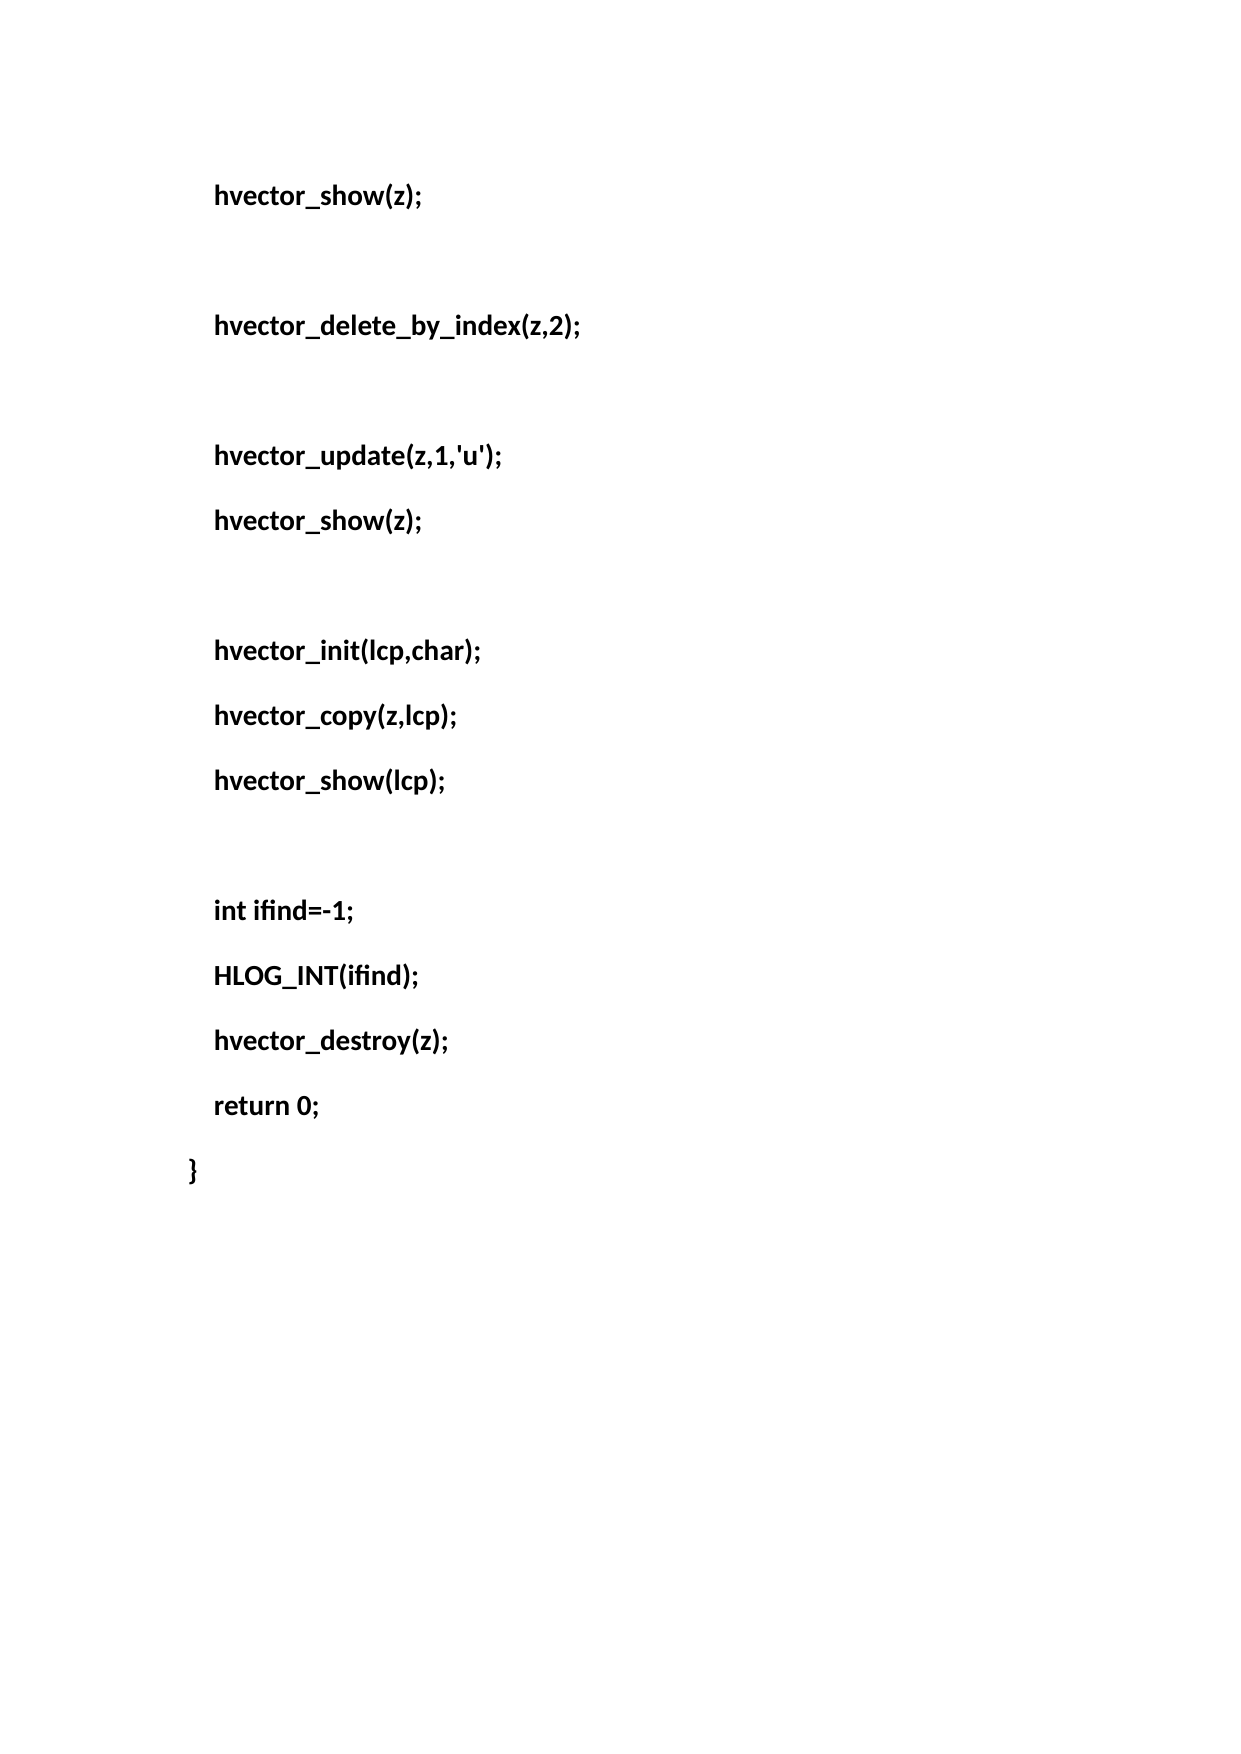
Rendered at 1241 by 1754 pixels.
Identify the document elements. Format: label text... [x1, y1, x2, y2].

text hvector_destroy(z); [187, 1007, 1053, 1072]
text hvector_init(lcp,char); [187, 617, 1053, 682]
text } [187, 1137, 1053, 1202]
text hvector_delete_by_index(z,2); [187, 292, 1053, 357]
text hvector_copy(z,lcp); [187, 682, 1053, 747]
text hvector_show(lcp); [187, 747, 1053, 812]
text hvector_update(z,1,'u'); [187, 422, 1053, 487]
text hvector_show(z); [187, 162, 1053, 227]
text return 0; [187, 1072, 1053, 1137]
text int ifind=-1; [187, 877, 1053, 942]
text hvector_show(z); [187, 487, 1053, 552]
text HLOG_INT(ifind); [187, 942, 1053, 1007]
